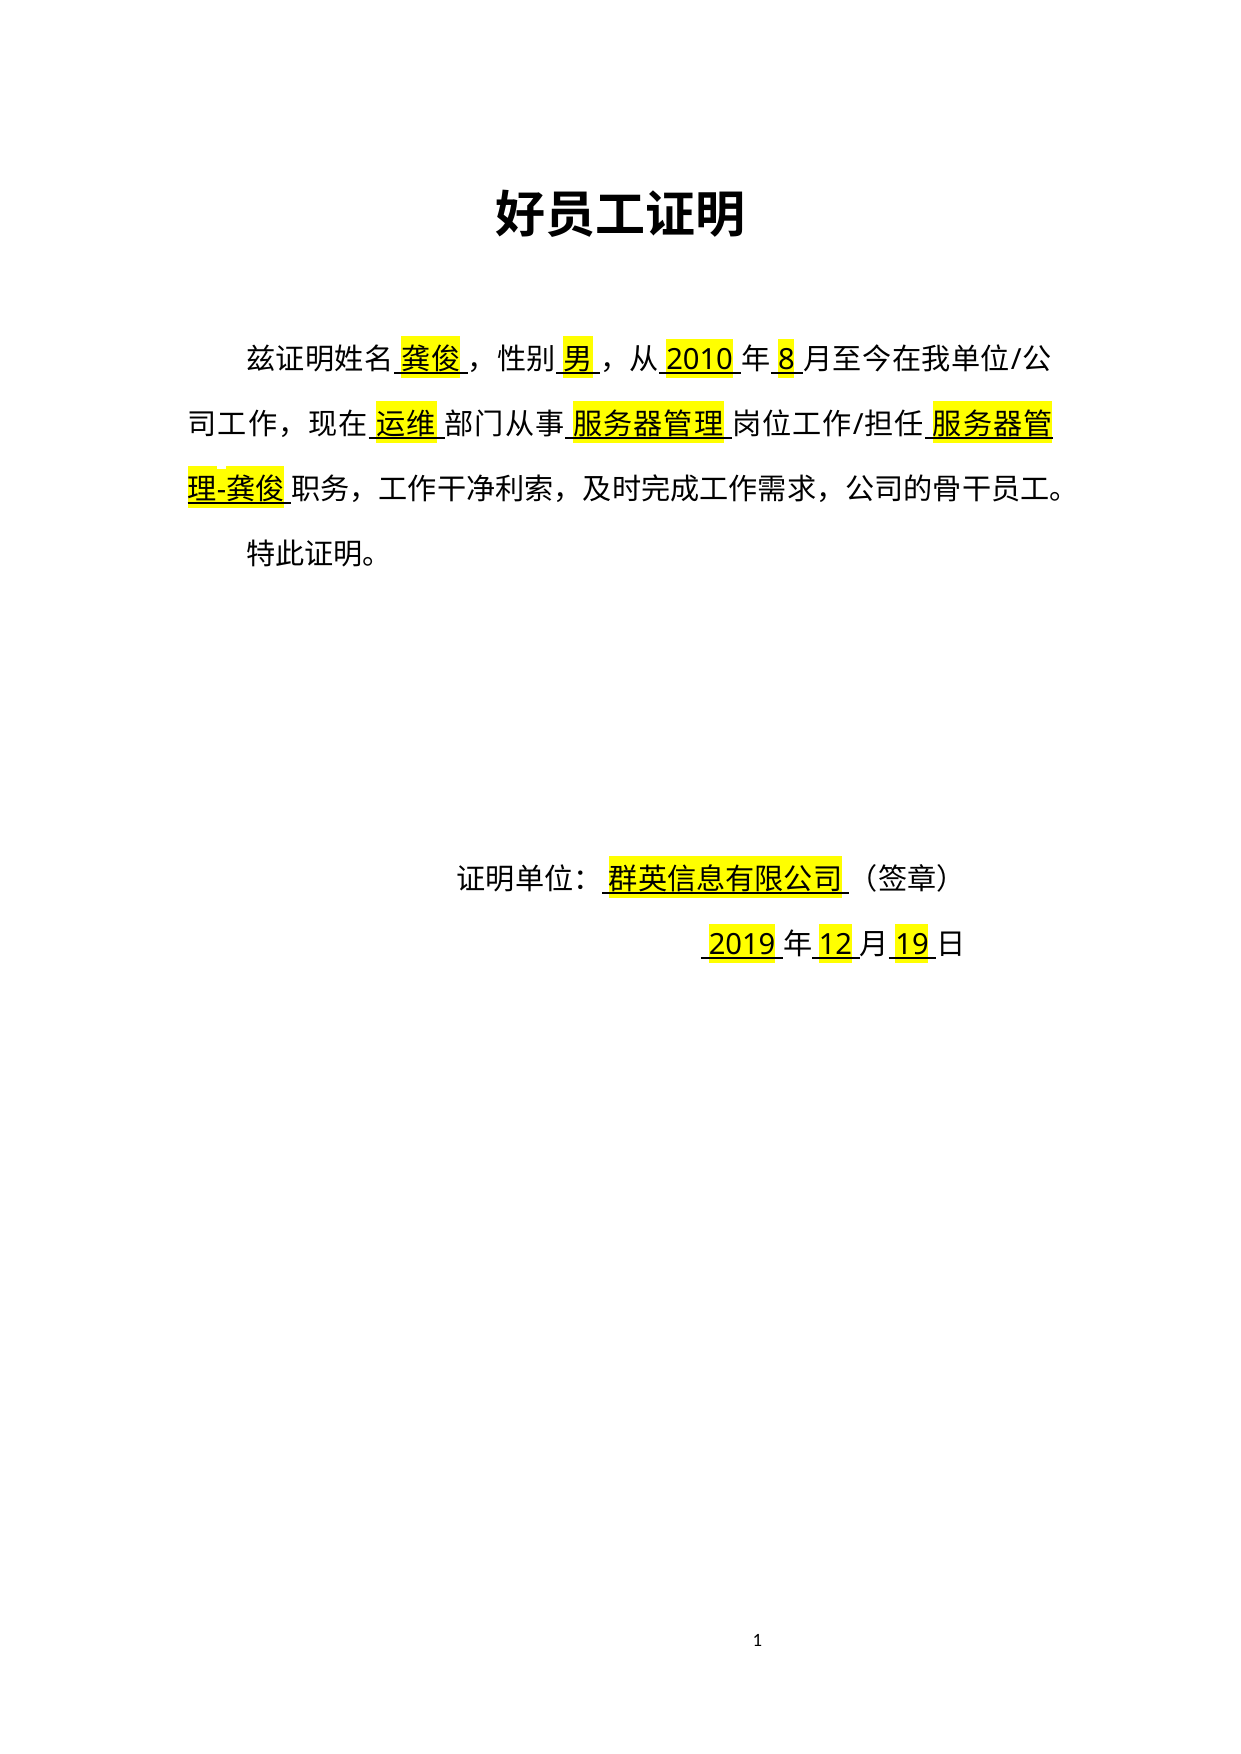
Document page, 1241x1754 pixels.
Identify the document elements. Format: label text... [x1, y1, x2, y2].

text 兹证明姓名 龚俊 ，性别 男 ，从 2010 年 8 月至今在我单位/公司工作，现在 运维 部门从事 服务器管理 岗位工作/担任 服务器管理-龚俊 职务，工作干净利索，及时完成工作需求，公司的骨干员工。 [187, 324, 1053, 519]
text 2019 年 12 月 19 日 [187, 909, 965, 974]
text 特此证明。 [187, 519, 1053, 584]
text 好员工证明 [187, 162, 1053, 259]
text 证明单位： 群英信息有限公司 （签章） [187, 844, 965, 909]
